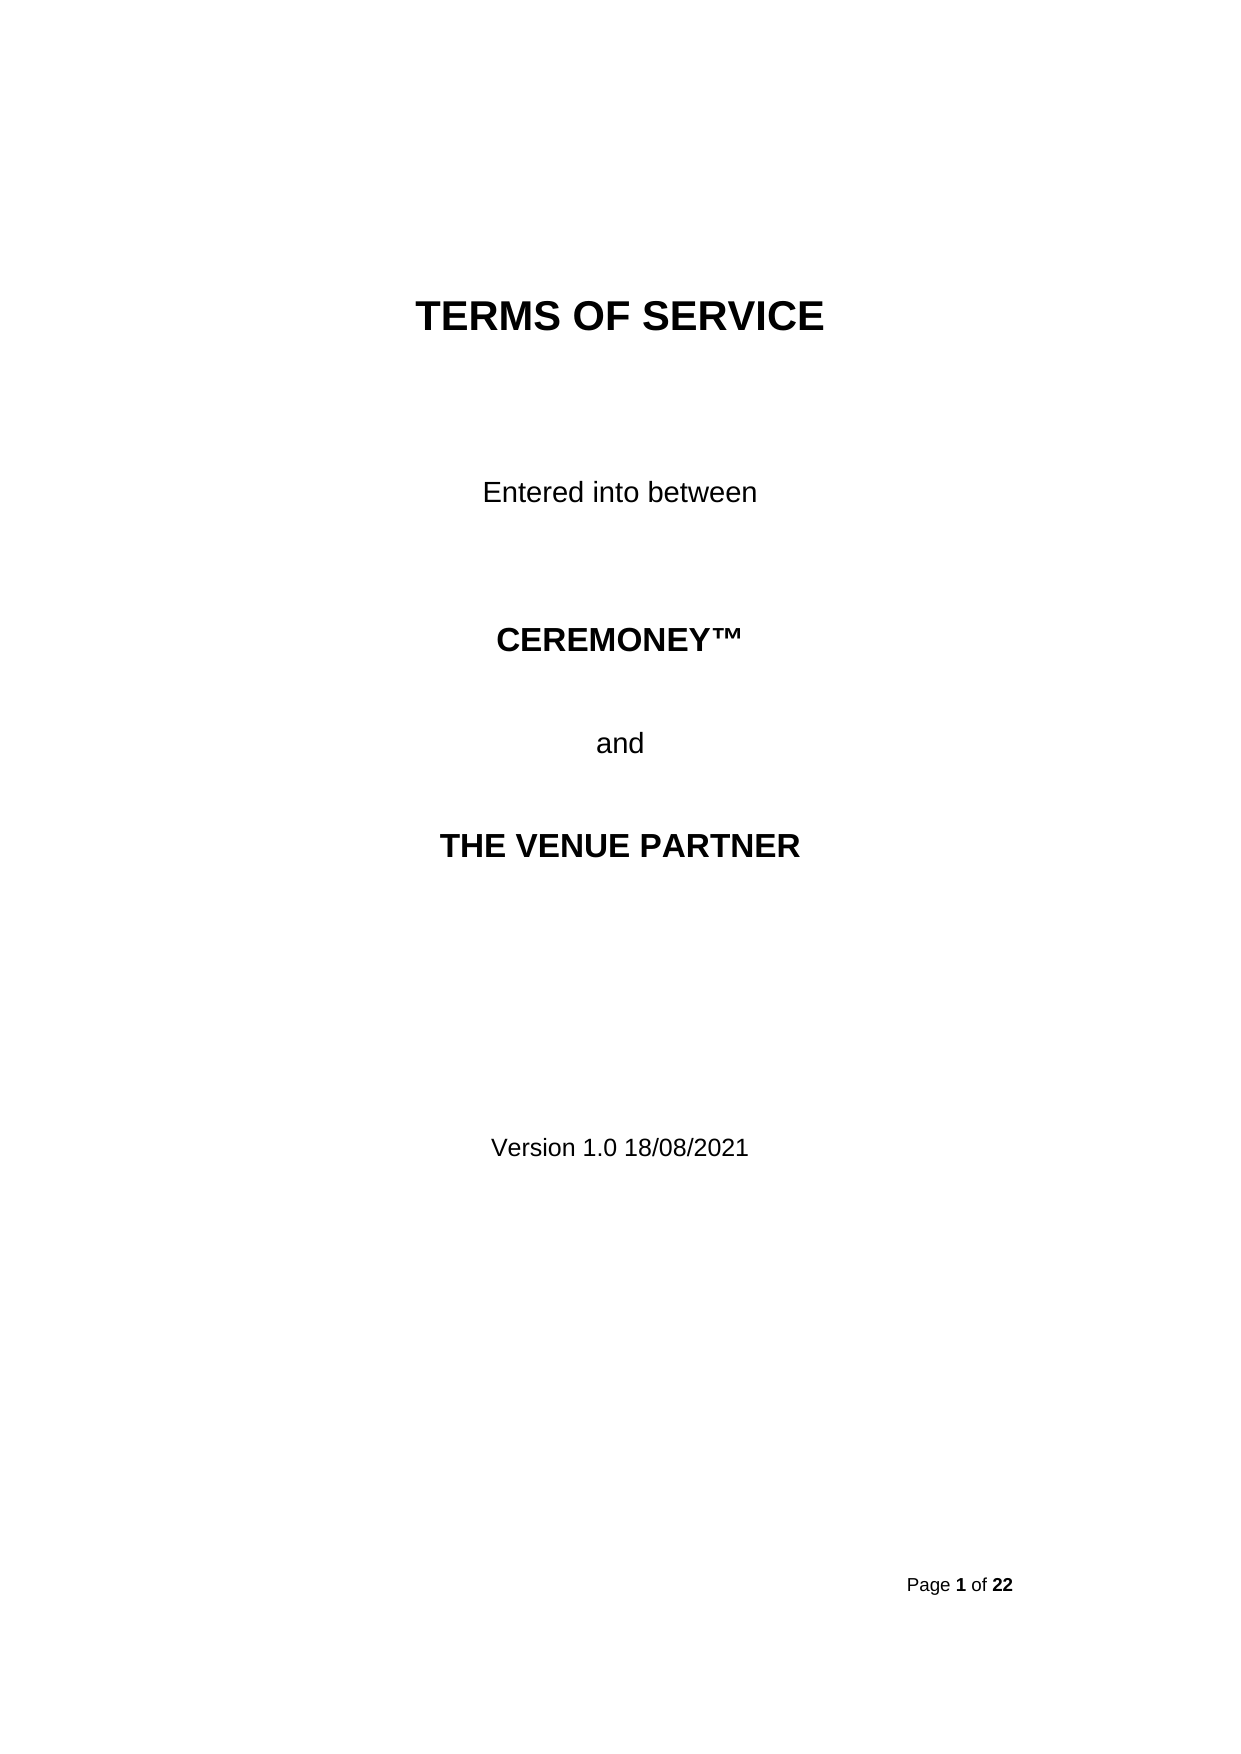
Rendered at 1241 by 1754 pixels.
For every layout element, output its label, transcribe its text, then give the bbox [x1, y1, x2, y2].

text Version 1.0 18/08/2021 [148, 1133, 1092, 1162]
text TERMS OF SERVICE [148, 291, 1092, 339]
subtitle Entered into between [148, 476, 1092, 509]
text CEREMONEY™ [148, 620, 1092, 659]
text THE VENUE PARTNER [148, 826, 1092, 865]
text and [148, 726, 1092, 759]
